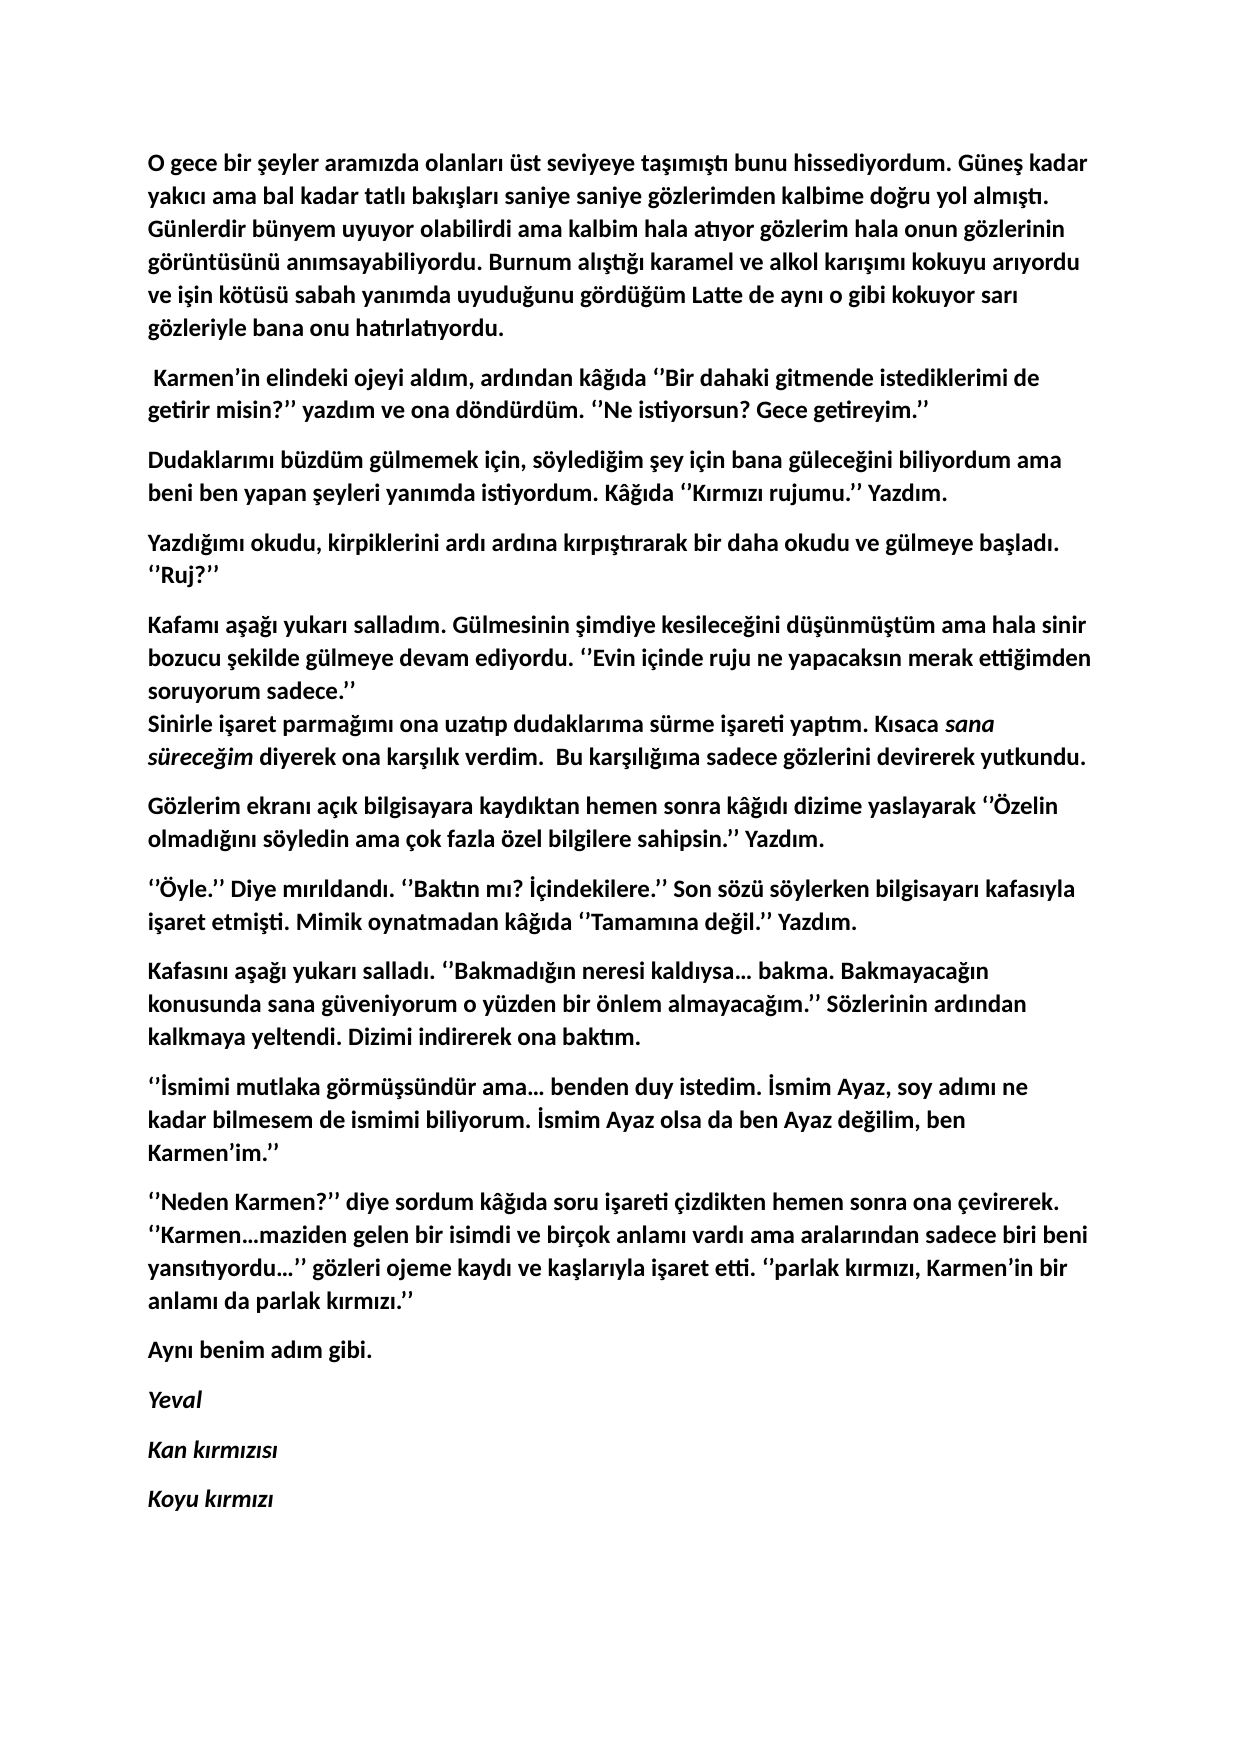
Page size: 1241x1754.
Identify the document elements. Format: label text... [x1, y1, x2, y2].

text ‘’Neden Karmen?’’ diye sordum kâğıda soru işareti çizdikten hemen sonra ona çevirerek. ‘’Karmen…maziden gelen bir isimdi ve birçok anlamı vardı ama aralarından sadece biri beni yansıtıyordu…’’ gözleri ojeme kaydı ve kaşlarıyla işaret etti. ‘’parlak kırmızı, Karmen’in bir anlamı da parlak kırmızı.’’ [148, 1186, 1093, 1316]
text Gözlerim ekranı açık bilgisayara kaydıktan hemen sonra kâğıdı dizime yaslayarak ‘’Özelin olmadığını söyledin ama çok fazla özel bilgilere sahipsin.’’ Yazdım. [148, 791, 1093, 854]
text Aynı benim adım gibi. [148, 1335, 1093, 1365]
text Kan kırmızısı [148, 1434, 1093, 1464]
text Karmen’in elindeki ojeyi aldım, ardından kâğıda ‘’Bir dahaki gitmende istediklerimi de getirir misin?’’ yazdım ve ona döndürdüm. ‘’Ne istiyorsun? Gece getireyim.’’ [148, 362, 1093, 425]
text Yazdığımı okudu, kirpiklerini ardı ardına kırpıştırarak bir daha okudu ve gülmeye başladı. ‘’Ruj?’’ [148, 527, 1093, 590]
text Kafasını aşağı yukarı salladı. ‘’Bakmadığın neresi kaldıysa… bakma. Bakmayacağın konusunda sana güveniyorum o yüzden bir önlem almayacağım.’’ Sözlerinin ardından kalkmaya yeltendi. Dizimi indirerek ona baktım. [148, 956, 1093, 1052]
text ‘’İsmimi mutlaka görmüşsündür ama… benden duy istedim. İsmim Ayaz, soy adımı ne kadar bilmesem de ismimi biliyorum. İsmim Ayaz olsa da ben Ayaz değilim, ben Karmen’im.’’ [148, 1071, 1093, 1167]
text Yeval [148, 1384, 1093, 1415]
text Dudaklarımı büzdüm gülmemek için, söylediğim şey için bana güleceğini biliyordum ama beni ben yapan şeyleri yanımda istiyordum. Kâğıda ‘’Kırmızı rujumu.’’ Yazdım. [148, 444, 1093, 508]
text Koyu kırmızı [148, 1483, 1093, 1514]
text ‘’Öyle.’’ Diye mırıldandı. ‘’Baktın mı? İçindekilere.’’ Son sözü söylerken bilgisayarı kafasıyla işaret etmişti. Mimik oynatmadan kâğıda ‘’Tamamına değil.’’ Yazdım. [148, 873, 1093, 936]
text O gece bir şeyler aramızda olanları üst seviyeye taşımıştı bunu hissediyordum. Güneş kadar yakıcı ama bal kadar tatlı bakışları saniye saniye gözlerimden kalbime doğru yol almıştı. Günlerdir bünyem uyuyor olabilirdi ama kalbim hala atıyor gözlerim hala onun gözlerinin görüntüsünü anımsayabiliyordu. Burnum alıştığı karamel ve alkol karışımı kokuyu arıyordu ve işin kötüsü sabah yanımda uyuduğunu gördüğüm Latte de aynı o gibi kokuyor sarı gözleriyle bana onu hatırlatıyordu. [148, 148, 1093, 343]
text Kafamı aşağı yukarı salladım. Gülmesinin şimdiye kesileceğini düşünmüştüm ama hala sinir bozucu şekilde gülmeye devam ediyordu. ‘’Evin içinde ruju ne yapacaksın merak ettiğimden soruyorum sadece.’’ Sinirle işaret parmağımı ona uzatıp dudaklarıma sürme işareti yaptım. Kısaca sana süreceğim diyerek ona karşılık verdim. Bu karşılığıma sadece gözlerini devirerek yutkundu. [148, 609, 1093, 771]
